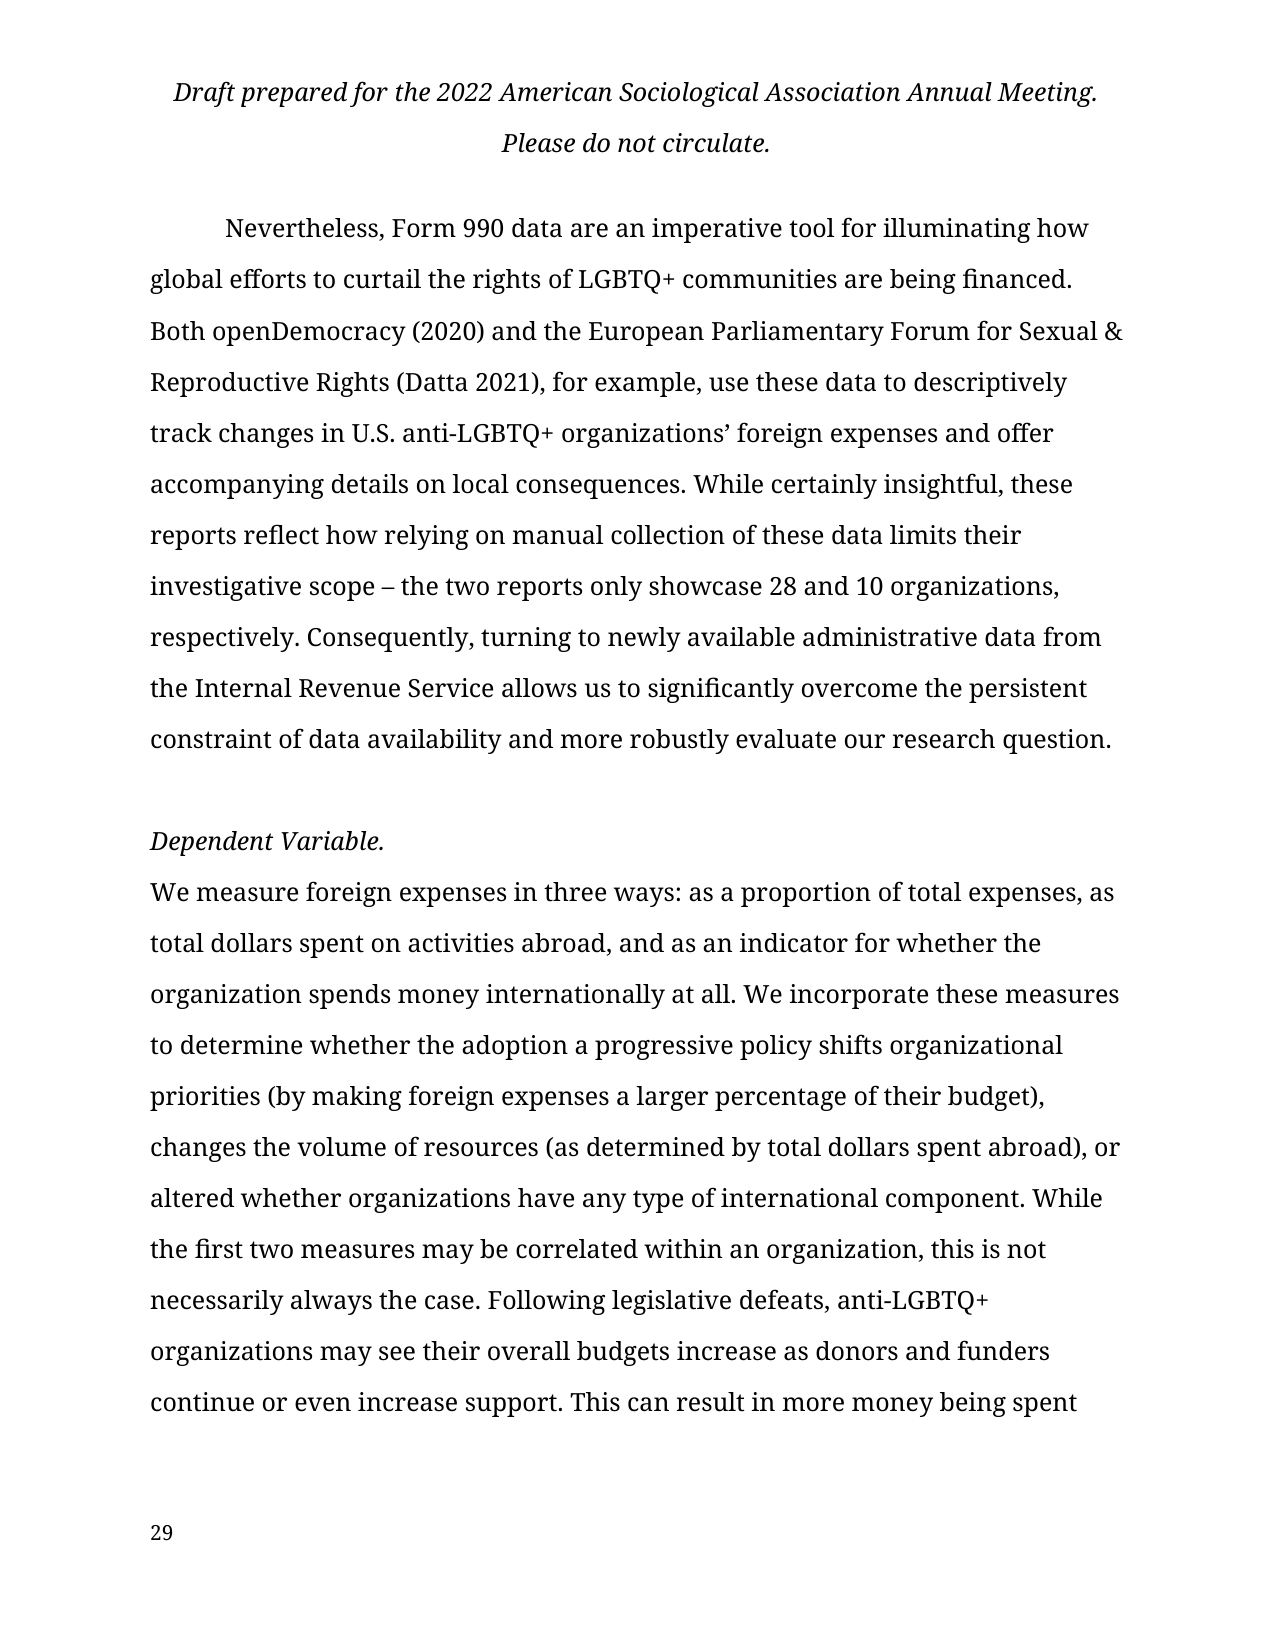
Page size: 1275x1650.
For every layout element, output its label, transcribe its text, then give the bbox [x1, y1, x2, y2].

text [150, 875, 1125, 1419]
text Nevertheless, Form 990 data are an imperative tool for illuminating how global efforts to curtail the rights of LGBTQ+ communities are being financed. Both openDemocracy (2020) and the European Parliamentary Forum for Sexual & Reproductive Rights (Datta 2021), for example, use these data to descriptively track changes in U.S. anti-LGBTQ+ organizations’ foreign expenses and offer accompanying details on local consequences. While certainly insightful, these reports reflect how relying on manual collection of these data limits their investigative scope – the two reports only showcase 28 and 10 organizations, respectively. Consequently, turning to newly available administrative data from the Internal Revenue Service allows us to significantly overcome the persistent constraint of data availability and more robustly evaluate our research question. [150, 211, 1125, 756]
text Dependent Variable. [150, 824, 1125, 858]
